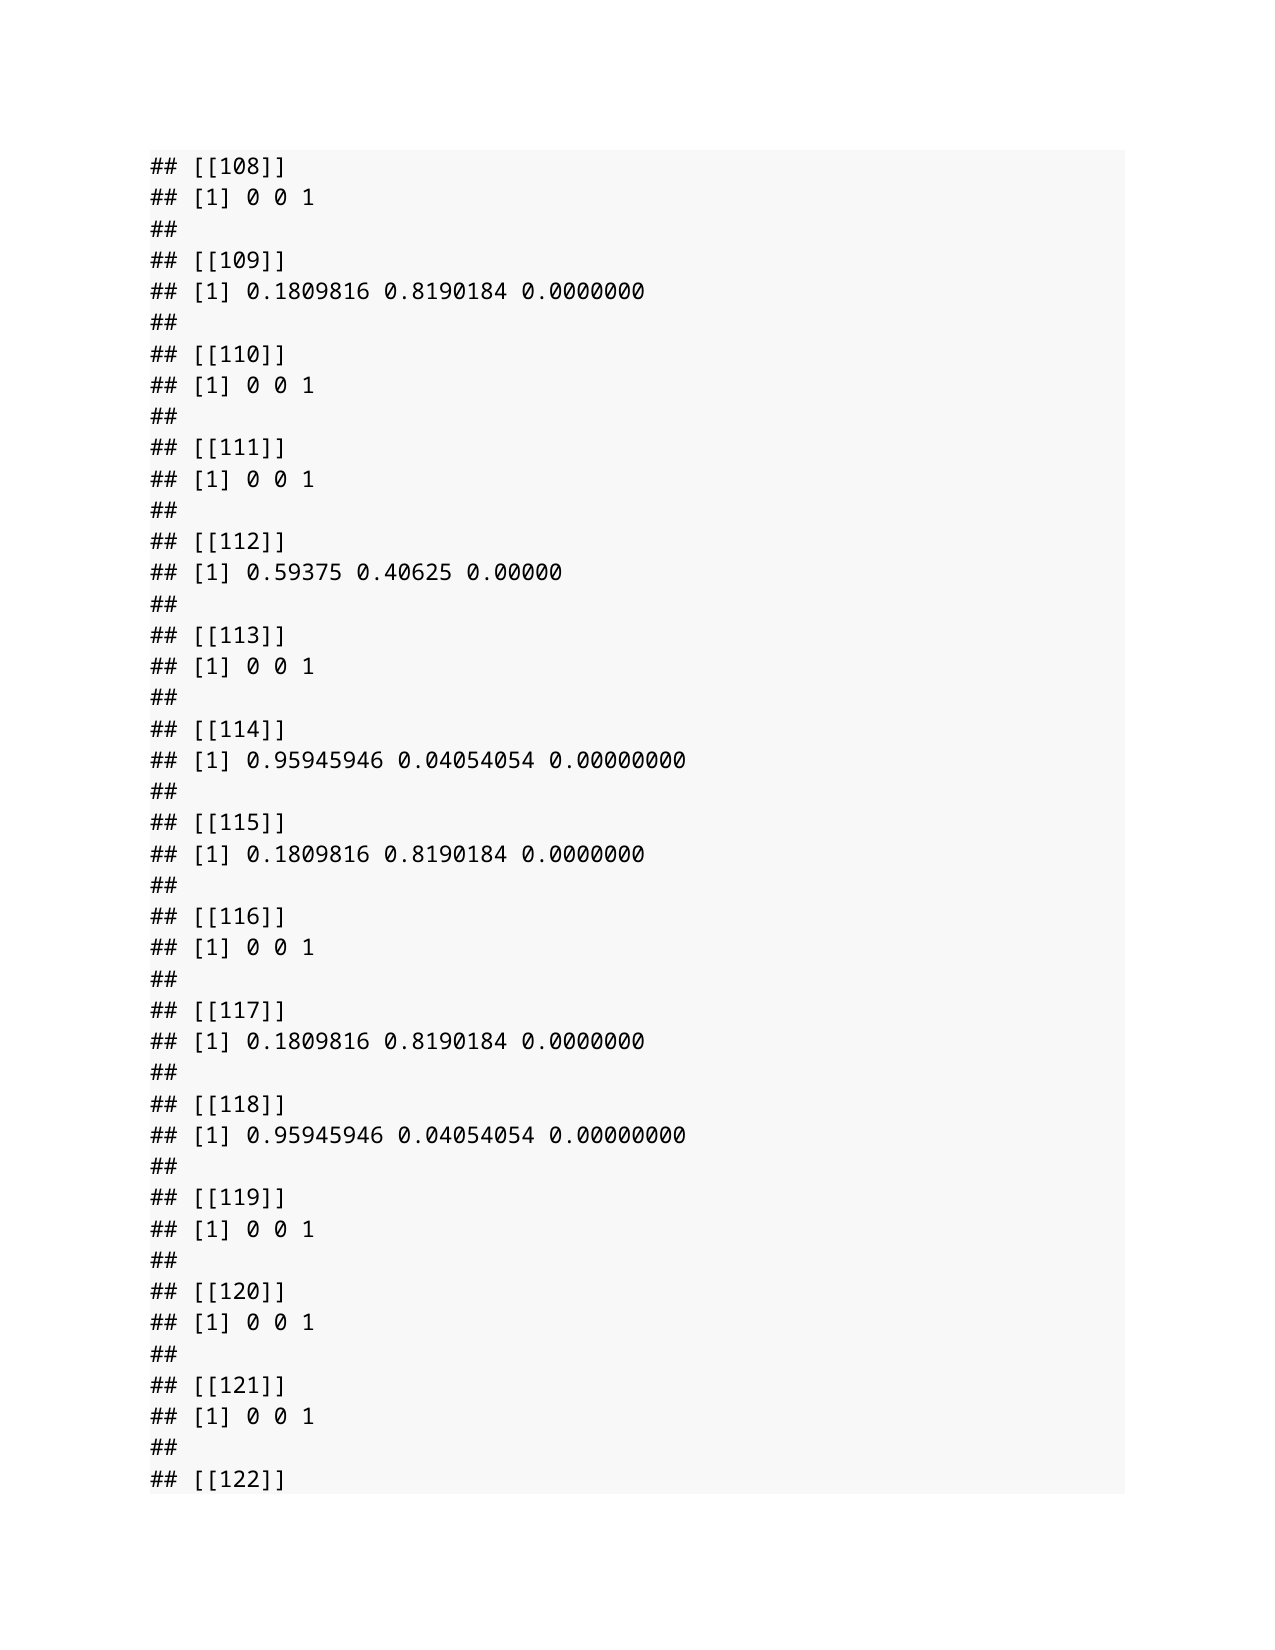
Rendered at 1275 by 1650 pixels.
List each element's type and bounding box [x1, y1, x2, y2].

text [150, 150, 1125, 1494]
